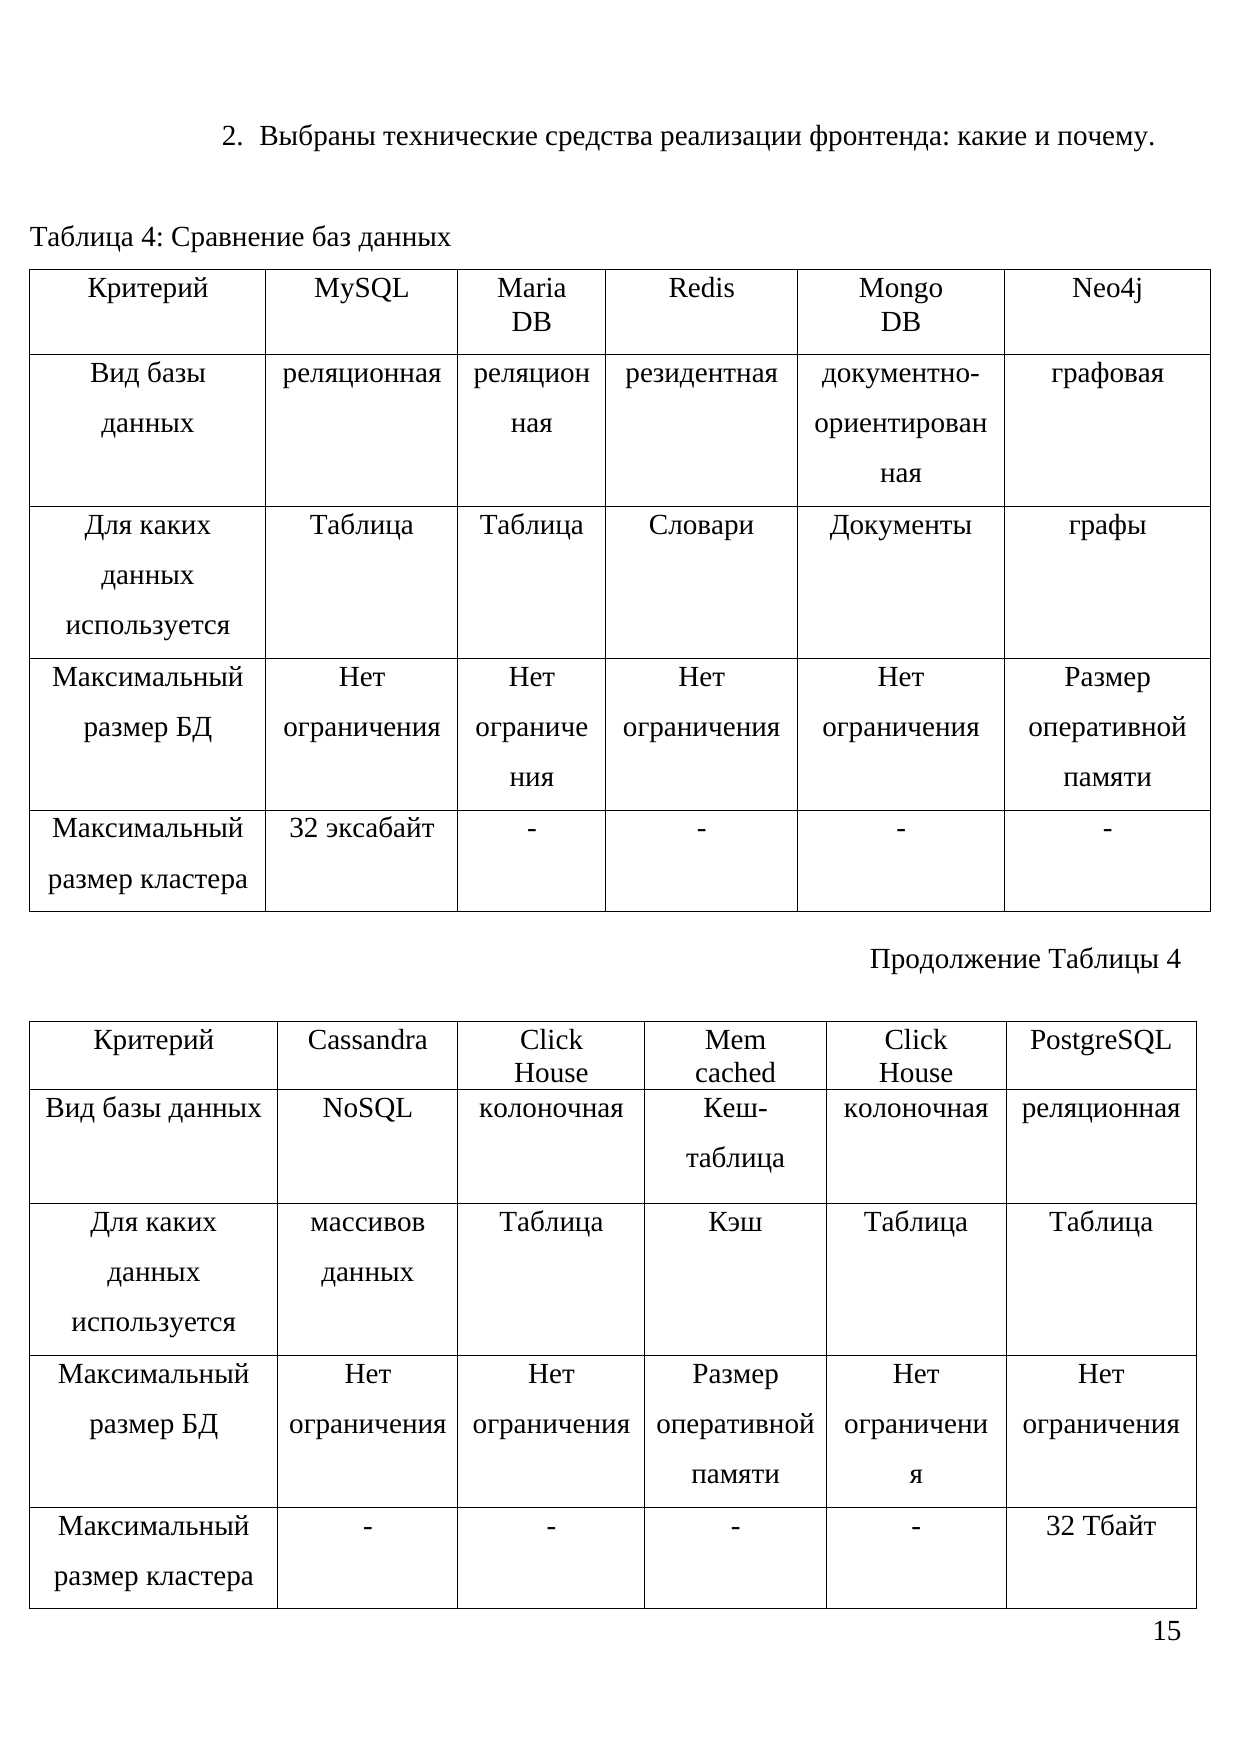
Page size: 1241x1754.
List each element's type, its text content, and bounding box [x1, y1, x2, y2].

table_cell Вид базы данных [30, 1090, 277, 1203]
table_cell Таблица [827, 1204, 1006, 1355]
table_cell Документы [798, 507, 1004, 658]
table_cell Нет ограничения [278, 1356, 457, 1507]
table_cell графы [1005, 507, 1210, 658]
table_cell Нет ограничения [458, 1356, 644, 1507]
table_header Cassandra [278, 1022, 457, 1089]
table_cell Нет ограничения [798, 659, 1004, 809]
text Продолжение Таблицы 4 [148, 941, 1181, 975]
table_cell реляционная [266, 355, 457, 506]
table_cell Для каких данных используется [30, 507, 265, 658]
table_cell Максимальный размер БД [30, 1356, 277, 1507]
table_cell Таблица [1007, 1204, 1196, 1355]
table_cell - [458, 811, 605, 911]
table_cell Кеш-таблица [645, 1090, 826, 1203]
table_header Redis [606, 270, 797, 354]
table_cell Размер оперативной памяти [645, 1356, 826, 1507]
table_cell - [645, 1508, 826, 1608]
table_header Click House [458, 1022, 644, 1089]
table_cell - [827, 1508, 1006, 1608]
table_cell Нет ограничения [266, 659, 457, 809]
table_cell - [606, 811, 797, 911]
table_header Критерий [30, 270, 265, 354]
list Выбраны технические средства реализации фронтенда: какие и почему. [222, 118, 1181, 152]
table_cell Нет ограничения [827, 1356, 1006, 1507]
table_header PostgreSQL [1007, 1022, 1196, 1089]
table_cell - [458, 1508, 644, 1608]
table_header Mem cached [645, 1022, 826, 1089]
table_cell реляционная [1007, 1090, 1196, 1203]
table_cell Максимальный размер кластера [30, 811, 265, 911]
table_cell Словари [606, 507, 797, 658]
table_header Критерий [30, 1022, 277, 1089]
table_cell Таблица [458, 507, 605, 658]
table_header MySQL [266, 270, 457, 354]
table_cell Таблица [266, 507, 457, 658]
table_cell NoSQL [278, 1090, 457, 1203]
table_cell Для каких данных используется [30, 1204, 277, 1355]
table_cell Кэш [645, 1204, 826, 1355]
table_cell документно-ориентированная [798, 355, 1004, 506]
table_cell графовая [1005, 355, 1210, 506]
table_cell Максимальный размер БД [30, 659, 265, 809]
table_cell колоночная [827, 1090, 1006, 1203]
table_cell резидентная [606, 355, 797, 506]
table_cell Нет ограничения [606, 659, 797, 809]
table_cell 32 Тбайт [1007, 1508, 1196, 1608]
table_cell Нет ограничения [1007, 1356, 1196, 1507]
table_header Mongo DB [798, 270, 1004, 354]
table_header Maria DB [458, 270, 605, 354]
table_cell Размер оперативной памяти [1005, 659, 1210, 809]
table_header Click House [827, 1022, 1006, 1089]
table_cell Максимальный размер кластера [30, 1508, 277, 1608]
table_cell 32 эксабайт [266, 811, 457, 911]
table_cell Таблица [458, 1204, 644, 1355]
table_cell - [798, 811, 1004, 911]
table_cell Вид базы данных [30, 355, 265, 506]
table_cell - [1005, 811, 1210, 911]
list Таблица 4: Сравнение баз данных [29, 219, 1181, 252]
table_cell массивов данных [278, 1204, 457, 1355]
table_cell - [278, 1508, 457, 1608]
table_header Neo4j [1005, 270, 1210, 354]
table_cell Нет ограничения [458, 659, 605, 809]
table_cell колоночная [458, 1090, 644, 1203]
table_cell реляционная [458, 355, 605, 506]
